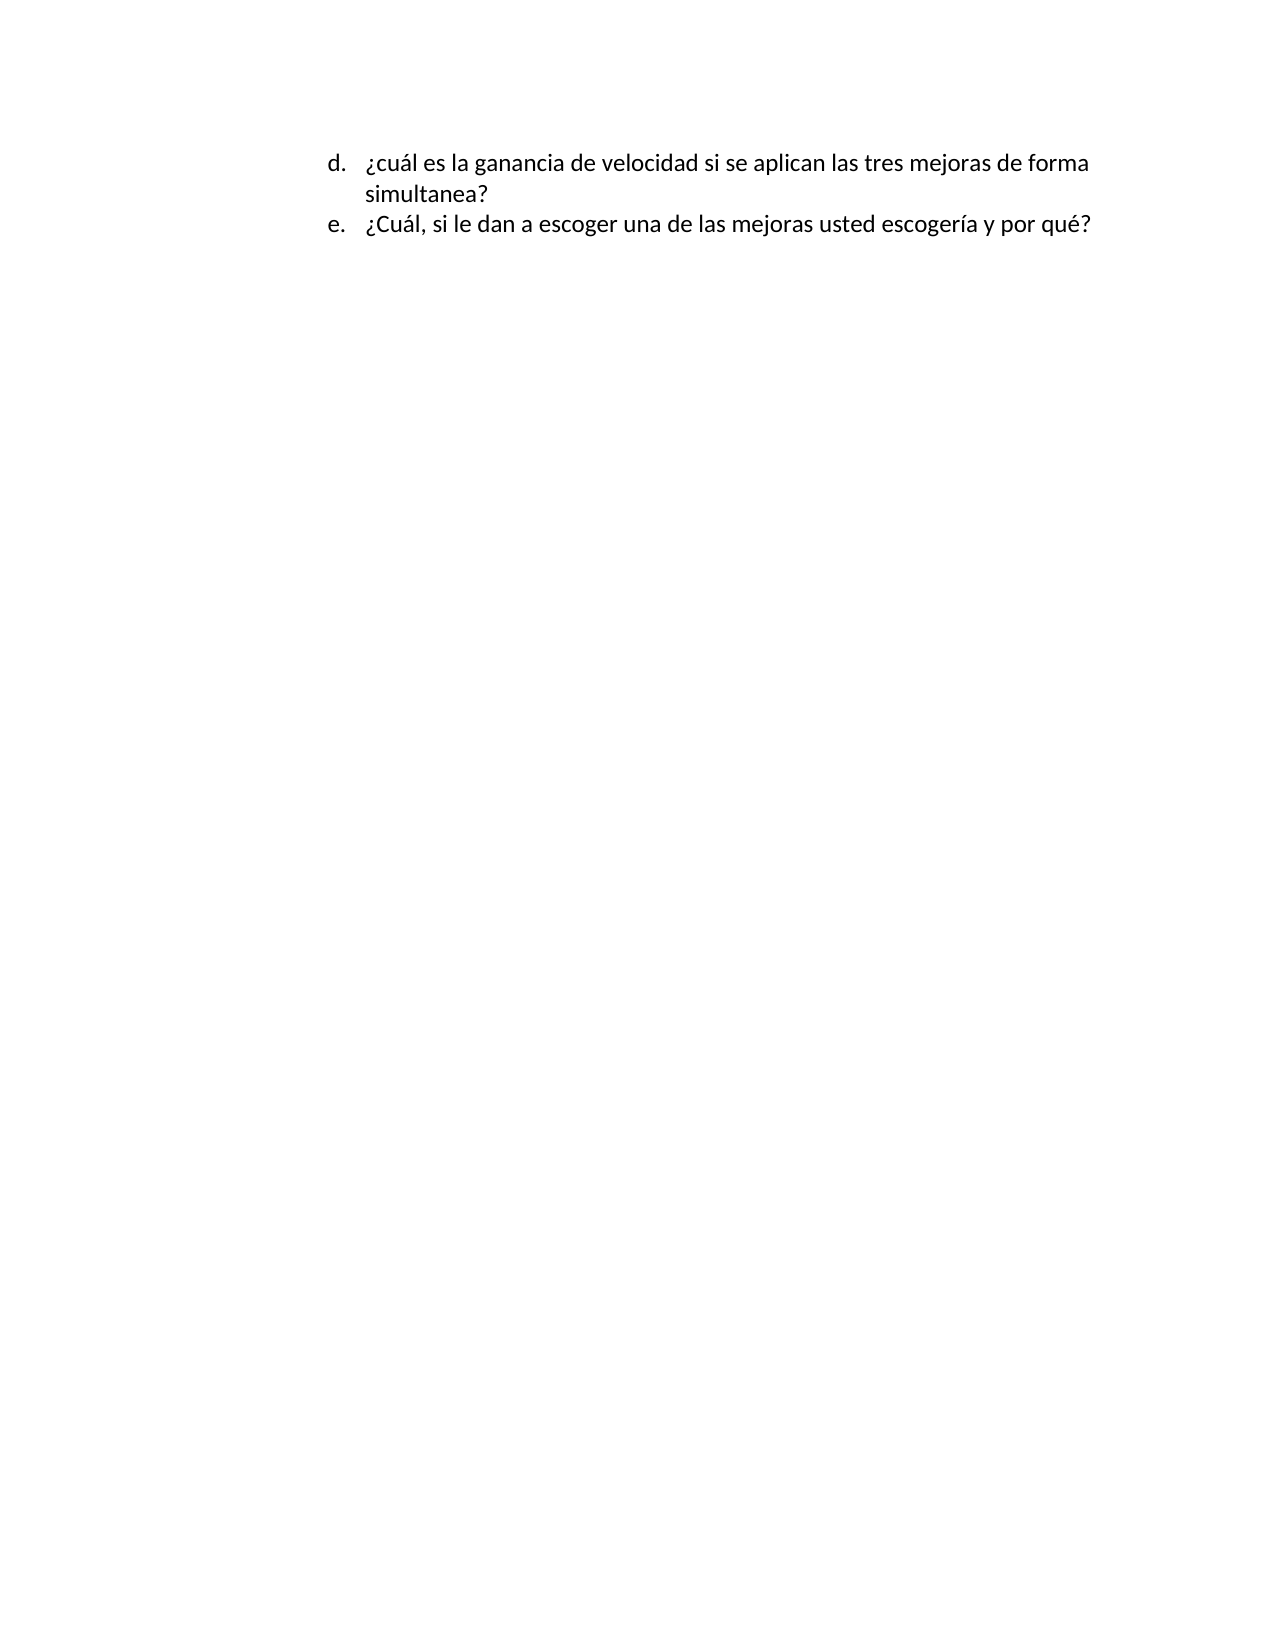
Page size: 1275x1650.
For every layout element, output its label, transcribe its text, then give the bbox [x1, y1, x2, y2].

list ¿Cuál, si le dan a escoger una de las mejoras usted escogería y por qué? [327, 209, 1098, 239]
list ¿cuál es la ganancia de velocidad si se aplican las tres mejoras de forma simultanea? [327, 148, 1098, 209]
